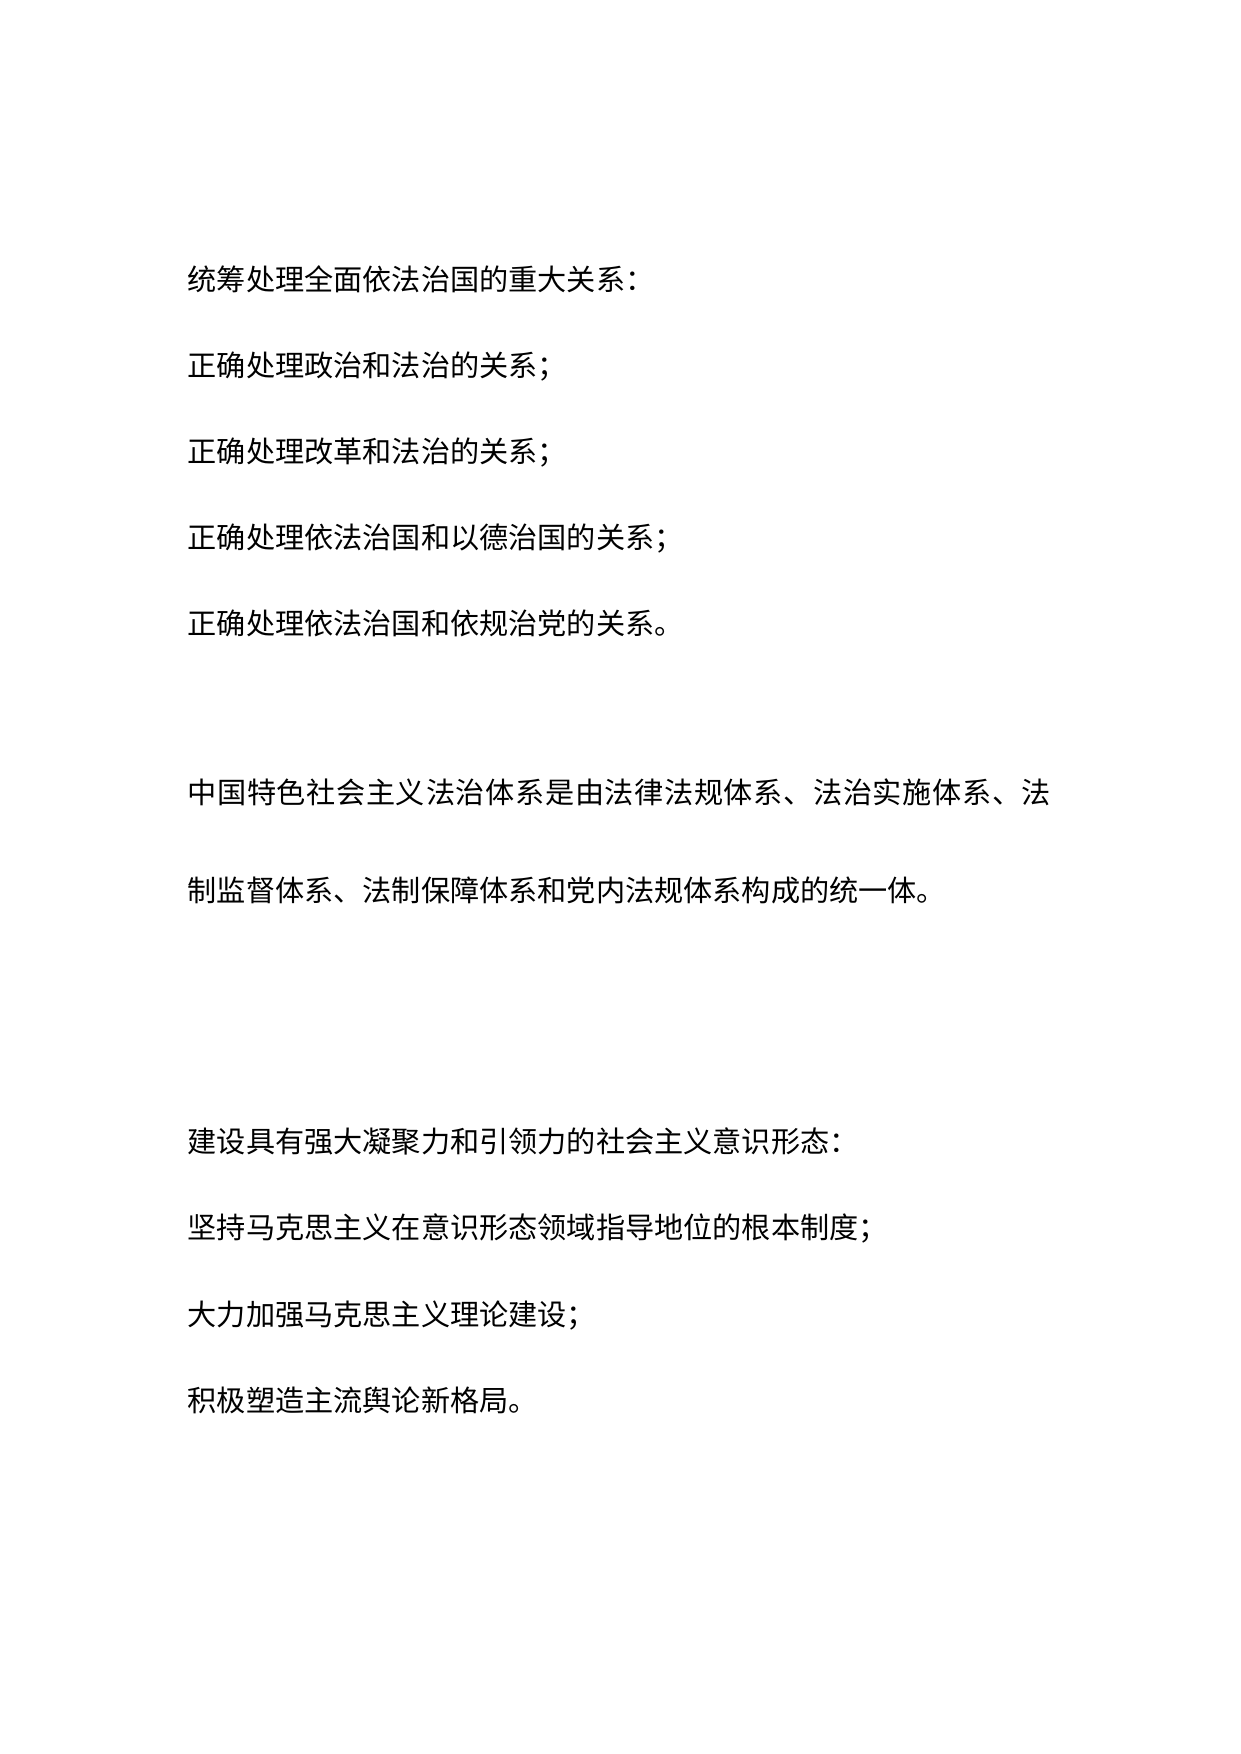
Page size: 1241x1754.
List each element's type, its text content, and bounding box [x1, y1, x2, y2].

text 积极塑造主流舆论新格局。 [187, 1366, 1053, 1431]
text 统筹处理全面依法治国的重大关系： [187, 245, 1053, 310]
text 坚持马克思主义在意识形态领域指导地位的根本制度； [187, 1194, 1053, 1259]
text 中国特色社会主义法治体系是由法律法规体系、法治实施体系、法制监督体系、法制保障体系和党内法规体系构成的统一体。 [187, 758, 1053, 921]
text 正确处理依法治国和以德治国的关系； [187, 503, 1053, 568]
text 正确处理政治和法治的关系； [187, 331, 1053, 396]
text 正确处理依法治国和依规治党的关系。 [187, 589, 1053, 654]
text 大力加强马克思主义理论建设； [187, 1280, 1053, 1345]
text 正确处理改革和法治的关系； [187, 417, 1053, 482]
text 建设具有强大凝聚力和引领力的社会主义意识形态： [187, 1108, 1053, 1173]
